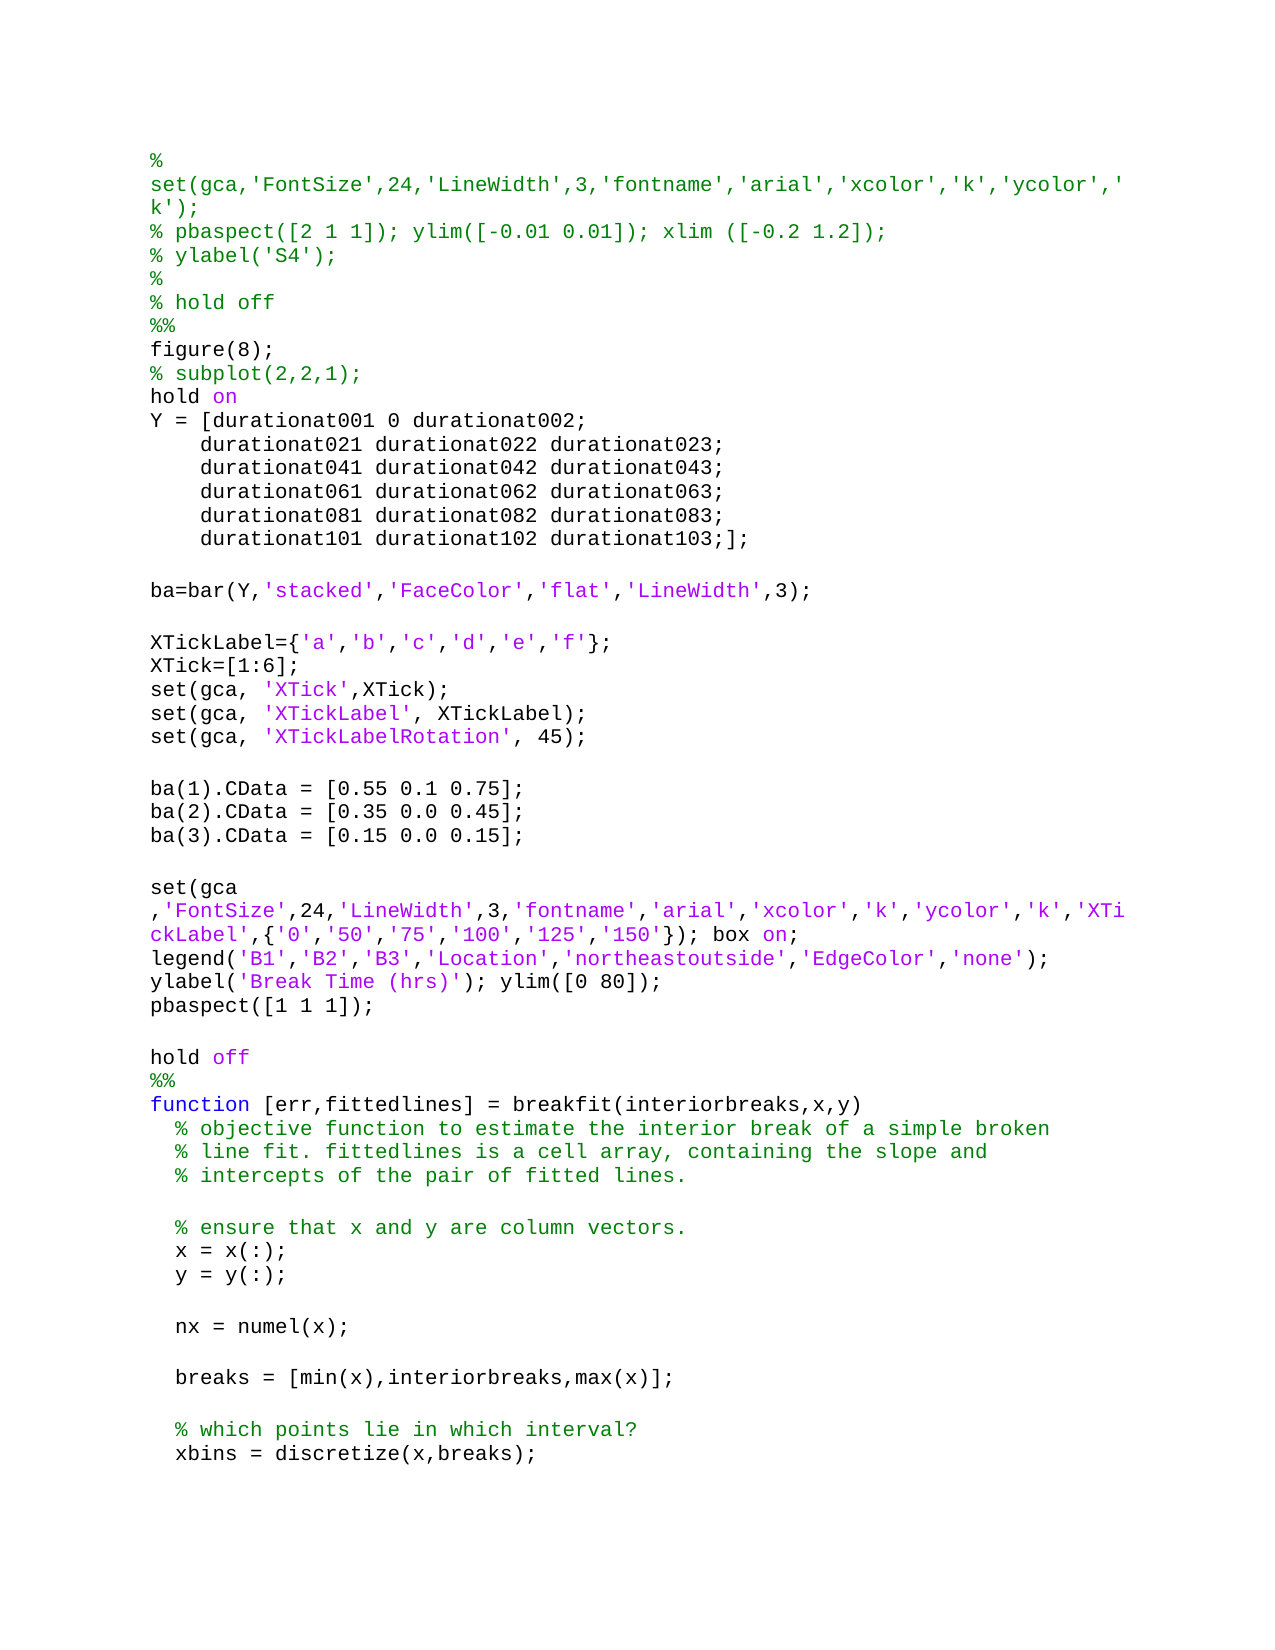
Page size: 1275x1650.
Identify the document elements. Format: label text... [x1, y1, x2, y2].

text XTickLabel={'a','b','c','d','e','f'}; [150, 632, 1125, 655]
text % ylabel('S4'); [150, 244, 1125, 268]
text breaks = [min(x),interiorbreaks,max(x)]; [150, 1367, 1125, 1391]
text % [150, 268, 1125, 292]
text %% [150, 316, 1125, 339]
text pbaspect([1 1 1]); [150, 995, 1125, 1019]
text y = y(:); [150, 1264, 1125, 1288]
text % objective function to estimate the interior break of a simple broken [150, 1118, 1125, 1141]
text figure(8); [150, 339, 1125, 363]
text ba=bar(Y,'stacked','FaceColor','flat','LineWidth',3); [150, 580, 1125, 604]
text legend('B1','B2','B3','Location','northeastoutside','EdgeColor','none'); ylabel('Break Time (hrs)'); ylim([0 80]); [150, 948, 1125, 995]
text durationat041 durationat042 durationat043; [150, 457, 1125, 481]
text ba(3).CData = [0.15 0.0 0.15]; [150, 825, 1125, 849]
text % which points lie in which interval? [150, 1419, 1125, 1443]
text XTick=[1:6]; [150, 655, 1125, 679]
text durationat061 durationat062 durationat063; [150, 481, 1125, 505]
text % subplot(2,2,1); [150, 363, 1125, 386]
text % pbaspect([2 1 1]); ylim([-0.01 0.01]); xlim ([-0.2 1.2]); [150, 221, 1125, 244]
text durationat081 durationat082 durationat083; [150, 505, 1125, 528]
text ba(2).CData = [0.35 0.0 0.45]; [150, 802, 1125, 825]
text % intercepts of the pair of fitted lines. [150, 1165, 1125, 1189]
text durationat101 durationat102 durationat103;]; [150, 528, 1125, 552]
text set(gca, 'XTickLabelRotation', 45); [150, 726, 1125, 750]
text set(gca, 'XTick',XTick); [150, 679, 1125, 703]
text xbins = discretize(x,breaks); [150, 1443, 1125, 1466]
text set(gca,'FontSize',24,'LineWidth',3,'fontname','arial','xcolor','k','ycolor','k','XTickLabel',{'0','50','75','100','125','150'}); box on; [150, 877, 1125, 948]
text % line fit. fittedlines is a cell array, containing the slope and [150, 1141, 1125, 1165]
text % hold off [150, 292, 1125, 316]
text hold on [150, 386, 1125, 410]
text ba(1).CData = [0.55 0.1 0.75]; [150, 778, 1125, 802]
text set(gca, 'XTickLabel', XTickLabel); [150, 703, 1125, 726]
text x = x(:); [150, 1240, 1125, 1264]
text % set(gca,'FontSize',24,'LineWidth',3,'fontname','arial','xcolor','k','ycolor','k'); [150, 150, 1125, 221]
text %% [150, 1070, 1125, 1094]
text function [err,fittedlines] = breakfit(interiorbreaks,x,y) [150, 1094, 1125, 1118]
text Y = [durationat001 0 durationat002; [150, 410, 1125, 434]
text hold off [150, 1047, 1125, 1070]
text % ensure that x and y are column vectors. [150, 1217, 1125, 1240]
text nx = numel(x); [150, 1316, 1125, 1339]
text durationat021 durationat022 durationat023; [150, 434, 1125, 457]
